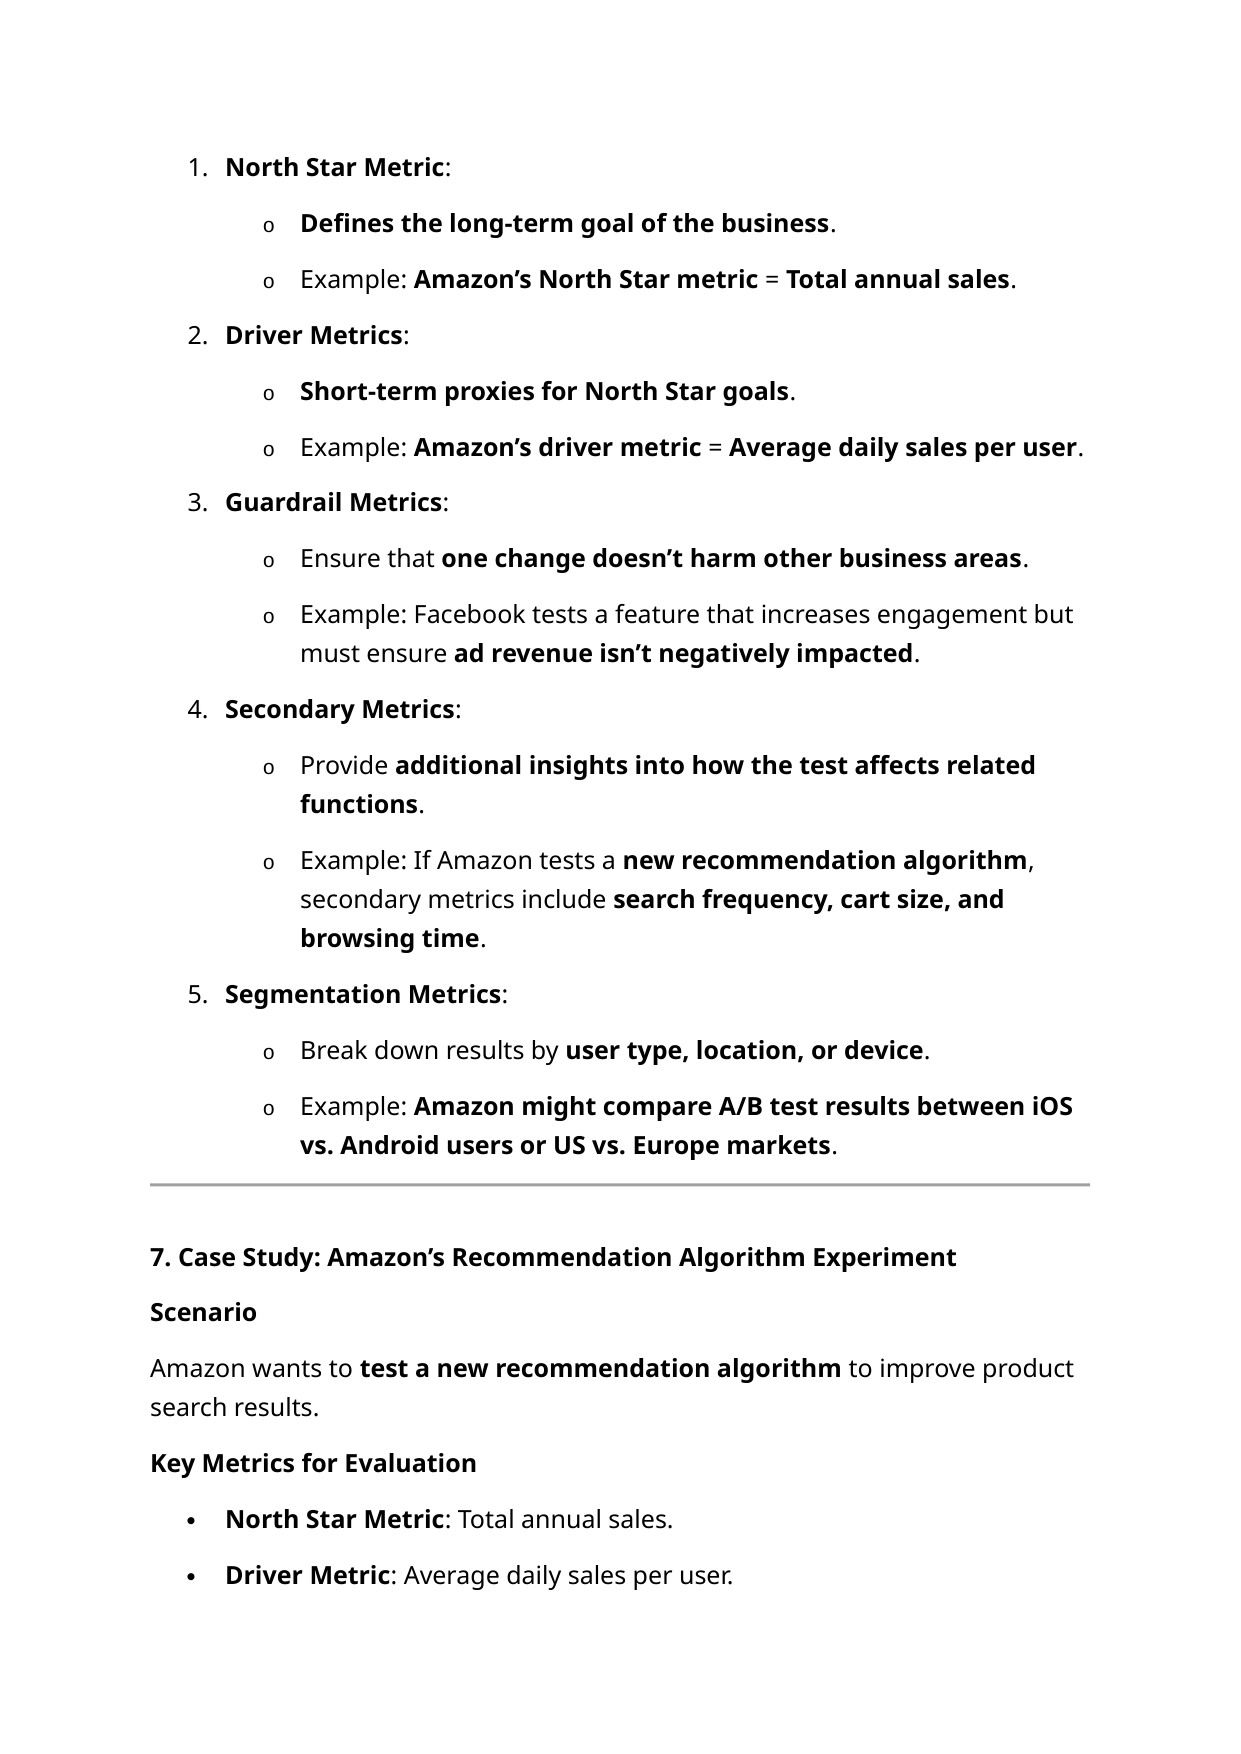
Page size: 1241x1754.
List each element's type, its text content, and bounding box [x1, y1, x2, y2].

list Short-term proxies for North Star goals. [262, 373, 1090, 407]
list Driver Metric: Average daily sales per user. [187, 1557, 1090, 1592]
list Break down results by user type, location, or device. [262, 1032, 1090, 1067]
list Example: Amazon’s North Star metric = Total annual sales. [262, 262, 1090, 296]
list Driver Metrics: [187, 317, 1090, 352]
list Ensure that one change doesn’t harm other business areas. [262, 541, 1090, 575]
list Example: Facebook tests a feature that increases engagement but must ensure ad revenue isn’t negatively impacted. [262, 597, 1090, 670]
list Example: If Amazon tests a new recommendation algorithm, secondary metrics include search frequency, cart size, and browsing time. [262, 842, 1090, 955]
list North Star Metric: Total annual sales. [187, 1502, 1090, 1536]
list Example: Amazon might compare A/B test results between iOS vs. Android users or US vs. Europe markets. [262, 1088, 1090, 1162]
text Amazon wants to test a new recommendation algorithm to improve product search results. [150, 1351, 1090, 1424]
list Provide additional insights into how the test affects related functions. [262, 747, 1090, 821]
text 7. Case Study: Amazon’s Recommendation Algorithm Experiment [150, 1239, 1090, 1273]
text Key Metrics for Evaluation [150, 1446, 1090, 1480]
list Example: Amazon’s driver metric = Average daily sales per user. [262, 429, 1090, 463]
list Guardrail Metrics: [187, 485, 1090, 519]
text Scenario [150, 1295, 1090, 1329]
list Segmentation Metrics: [187, 977, 1090, 1011]
list North Star Metric: [187, 150, 1090, 184]
list Secondary Metrics: [187, 692, 1090, 726]
list Defines the long-term goal of the business. [262, 206, 1090, 240]
